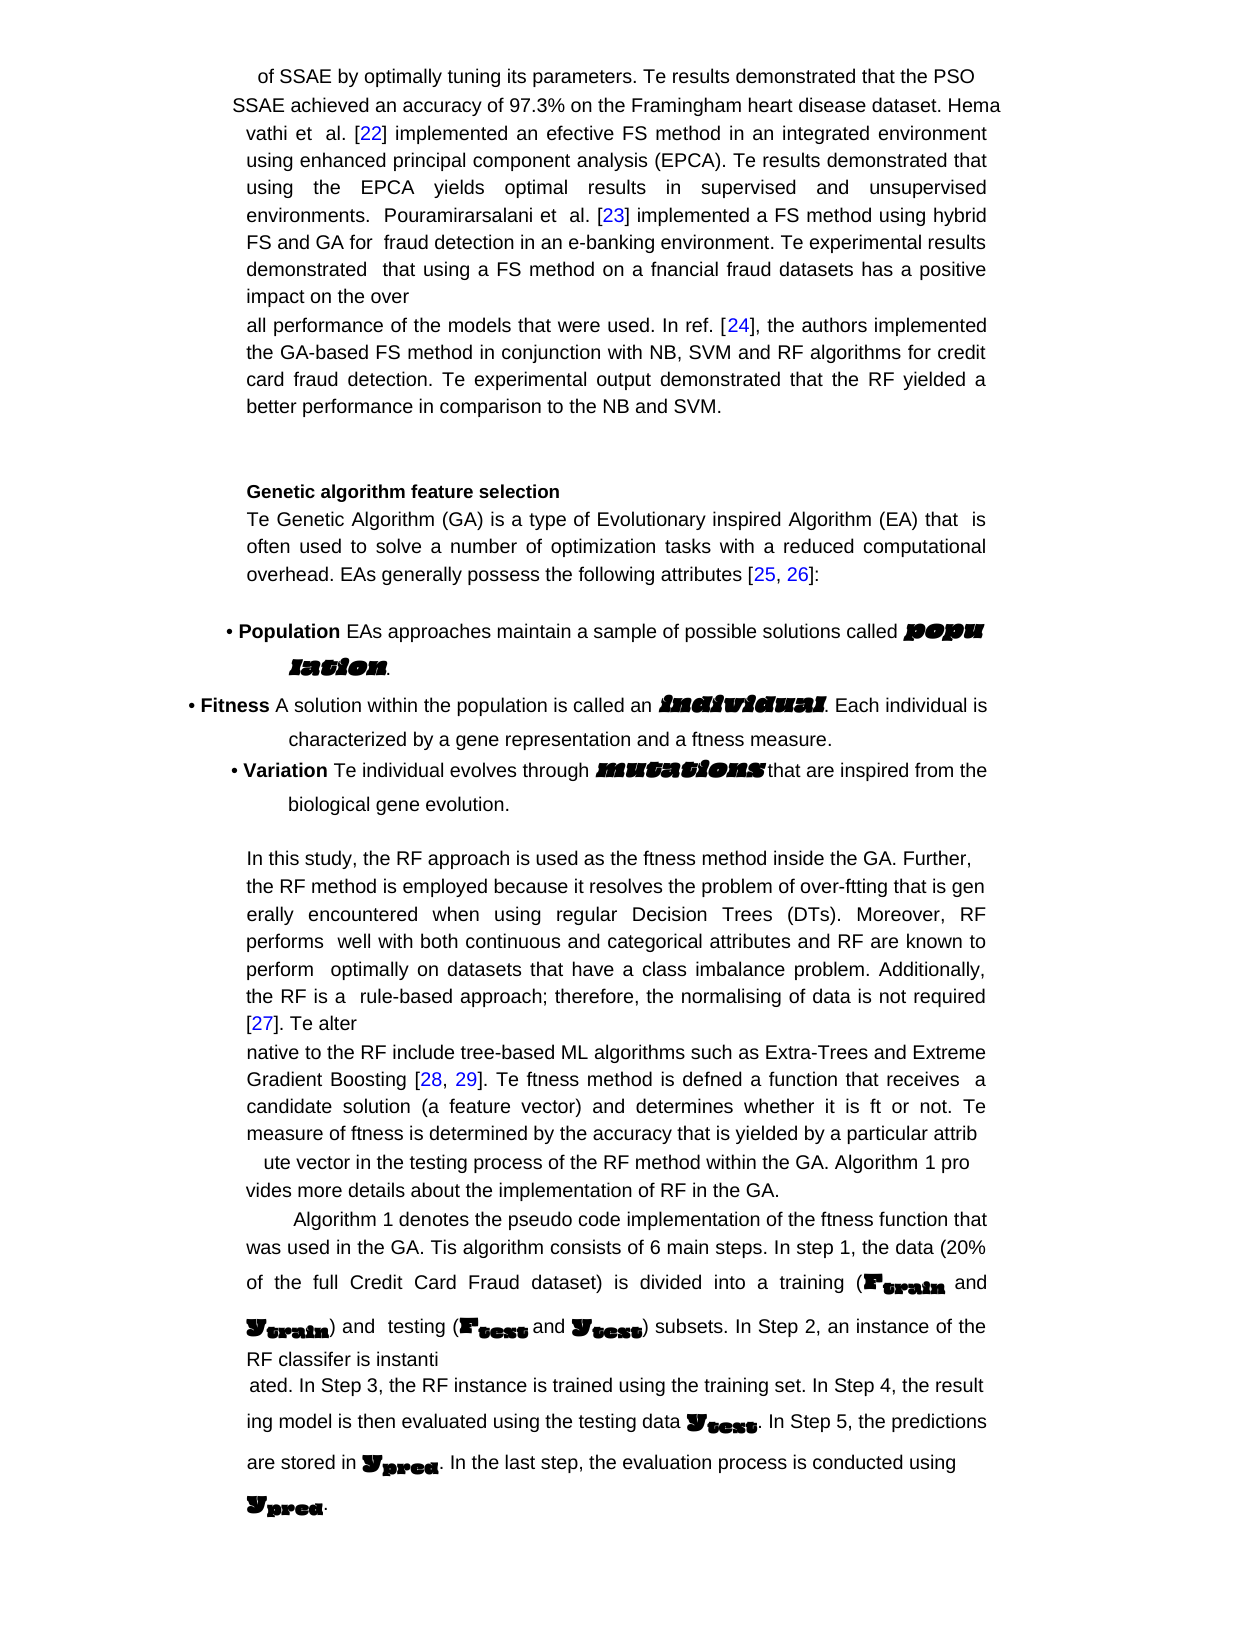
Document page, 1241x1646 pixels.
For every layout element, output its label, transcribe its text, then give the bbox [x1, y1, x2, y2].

text vides more details about the implementation of RF in the GA. [246, 1179, 1114, 1202]
text lation. [288, 654, 1114, 685]
text was used in the GA. Tis algorithm consists of 6 main steps. In step 1, the data (20% of the full Credit Card Fraud dataset) is divided into a training (Ftrain and ytrain) and testing (Ftest and ytest) subsets. In Step 2, an instance of the RF classifer is instanti [246, 1236, 987, 1371]
text ated. In Step 3, the RF instance is trained using the training set. In Step 4, the result [119, 1373, 1114, 1396]
text Genetic algorithm feature selection [246, 481, 1114, 502]
text Algorithm 1 denotes the pseudo code implementation of the ftness function that [119, 1207, 987, 1230]
text characterized by a gene representation and a ftness measure. [288, 728, 1114, 750]
text erally encountered when using regular Decision Trees (DTs). Moreover, RF performs well with both continuous and categorical attributes and RF are known to perform optimally on datasets that have a class imbalance problem. Additionally, the RF is a rule-based approach; therefore, the normalising of data is not required [27]. Te alter [246, 903, 987, 1034]
text biological gene evolution. [288, 793, 1114, 816]
text Te Genetic Algorithm (GA) is a type of Evolutionary inspired Algorithm (EA) that is often used to solve a number of optimization tasks with a reduced computational overhead. EAs generally possess the following attributes [25, 26]: [246, 508, 987, 585]
text of SSAE by optimally tuning its parameters. Te results demonstrated that the PSO [119, 65, 1114, 88]
text all performance of the models that were used. In ref. [24], the authors implemented the GA-based FS method in conjunction with NB, SVM and RF algorithms for credit card fraud detection. Te experimental output demonstrated that the RF yielded a better performance in comparison to the NB and SVM. [246, 314, 987, 418]
text vathi et al. [22] implemented an efective FS method in an integrated environment using enhanced principal component analysis (EPCA). Te results demonstrated that using the EPCA yields optimal results in supervised and unsupervised environments. Pouramirarsalani et al. [23] implemented a FS method using hybrid FS and GA for fraud detection in an e-banking environment. Te experimental results demonstrated that using a FS method on a fnancial fraud datasets has a positive impact on the over [246, 122, 987, 308]
text In this study, the RF approach is used as the ftness method inside the GA. Further, the RF method is employed because it resolves the problem of over-ftting that is gen [246, 847, 987, 897]
text SSAE achieved an accuracy of 97.3% on the Framingham heart disease dataset. Hema [119, 93, 1114, 116]
text • Population EAs approaches maintain a sample of possible solutions called popu [119, 617, 982, 648]
text ute vector in the testing process of the RF method within the GA. Algorithm 1 pro [119, 1151, 1114, 1173]
text native to the RF include tree-based ML algorithms such as Extra-Trees and Extreme Gradient Boosting [28, 29]. Te ftness method is defned a function that receives a candidate solution (a feature vector) and determines whether it is ft or not. Te measure of ftness is determined by the accuracy that is yielded by a particular attrib [246, 1041, 987, 1145]
text • Variation Te individual evolves through mutations that are inspired from the [119, 756, 987, 787]
text ing model is then evaluated using the testing data ytest. In Step 5, the predictions are stored in ypred. In the last step, the evaluation process is conducted using ypred. [246, 1402, 987, 1523]
text • Fitness A solution within the population is called an individual. Each individual is [119, 691, 987, 722]
